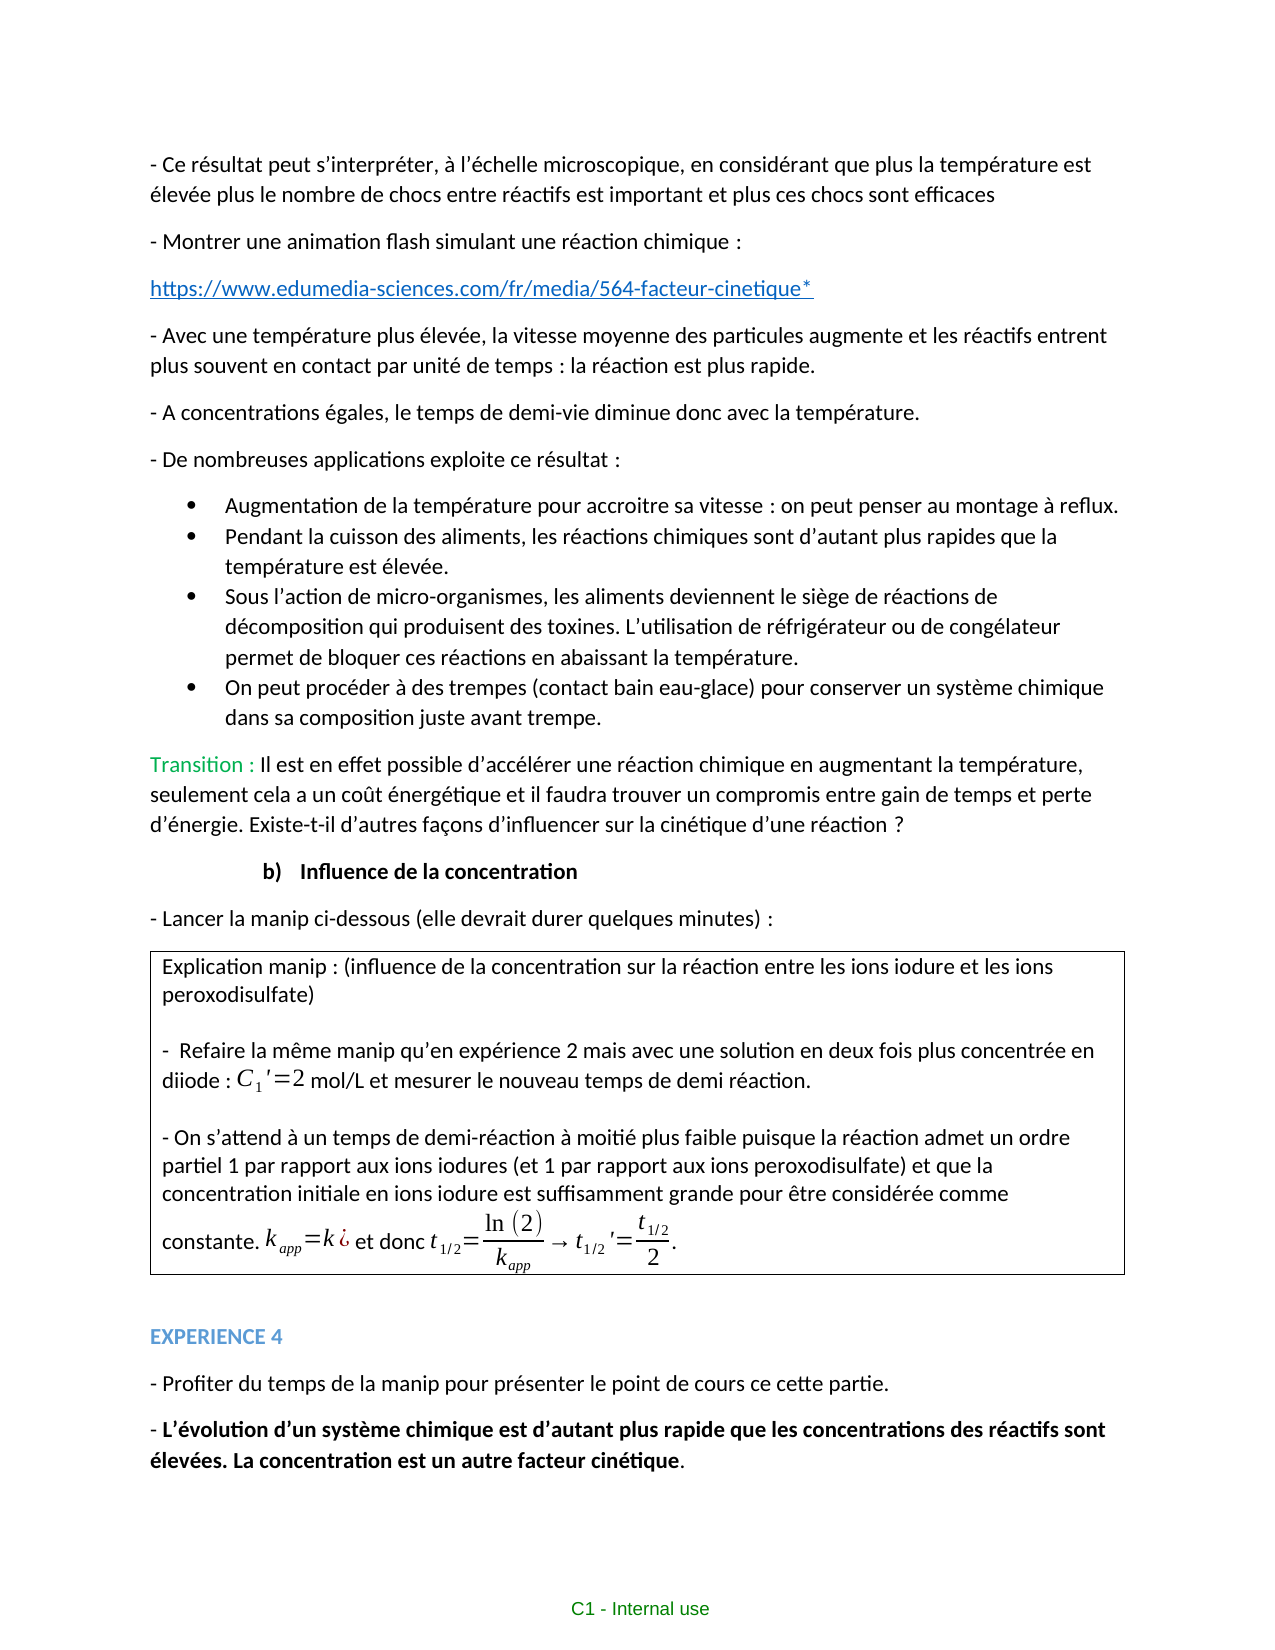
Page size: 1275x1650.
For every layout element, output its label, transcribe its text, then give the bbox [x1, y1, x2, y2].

text - L’évolution d’un système chimique est d’autant plus rapide que les concentrations des réactifs sont élevées. La concentration est un autre facteur cinétique. [150, 1416, 1125, 1474]
text - Avec une température plus élevée, la vitesse moyenne des particules augmente et les réactifs entrent plus souvent en contact par unité de temps : la réaction est plus rapide. [150, 321, 1125, 379]
list Augmentation de la température pour accroitre sa vitesse : on peut penser au montage à reflux. [187, 492, 1125, 520]
list Influence de la concentration [262, 857, 1125, 885]
text - Ce résultat peut s’interpréter, à l’échelle microscopique, en considérant que plus la température est élevée plus le nombre de chocs entre réactifs est important et plus ces chocs sont efficaces [150, 150, 1125, 208]
text - De nombreuses applications exploite ce résultat : [150, 445, 1125, 473]
list On peut procéder à des trempes (contact bain eau-glace) pour conserver un système chimique dans sa composition juste avant trempe. [187, 673, 1125, 731]
list Pendant la cuisson des aliments, les réactions chimiques sont d’autant plus rapides que la température est élevée. [187, 522, 1125, 580]
text - A concentrations égales, le temps de demi-vie diminue donc avec la température. [150, 398, 1125, 426]
text - Profiter du temps de la manip pour présenter le point de cours ce cette partie. [150, 1369, 1125, 1397]
text https://www.edumedia-sciences.com/fr/media/564-facteur-cinetique* [150, 274, 1125, 302]
table_header Explication manip : (influence de la concentration sur la réaction entre les ions iodure et les ions peroxodisulfate) - Refaire la même manip qu’en expérience 2 mais avec une solution en deux fois plus concentrée en diiode : mol/L et mesurer le nouveau temps de demi réaction. - On s’attend à un temps de demi-réaction à moitié plus faible puisque la réaction admet un ordre partiel 1 par rapport aux ions iodures (et 1 par rapport aux ions peroxodisulfate) et que la concentration initiale en ions iodure est suffisamment grande pour être considérée comme constante. et donc . [151, 952, 1124, 1274]
text - Montrer une animation flash simulant une réaction chimique : [150, 227, 1125, 255]
text Transition : Il est en effet possible d’accélérer une réaction chimique en augmentant la température, seulement cela a un coût énergétique et il faudra trouver un compromis entre gain de temps et perte d’énergie. Existe-t-il d’autres façons d’influencer sur la cinétique d’une réaction ? [150, 750, 1125, 838]
text EXPERIENCE 4 [150, 1322, 1125, 1350]
list Sous l’action de micro-organismes, les aliments deviennent le siège de réactions de décomposition qui produisent des toxines. L’utilisation de réfrigérateur ou de congélateur permet de bloquer ces réactions en abaissant la température. [187, 582, 1125, 671]
text - Lancer la manip ci-dessous (elle devrait durer quelques minutes) : [150, 904, 1125, 932]
